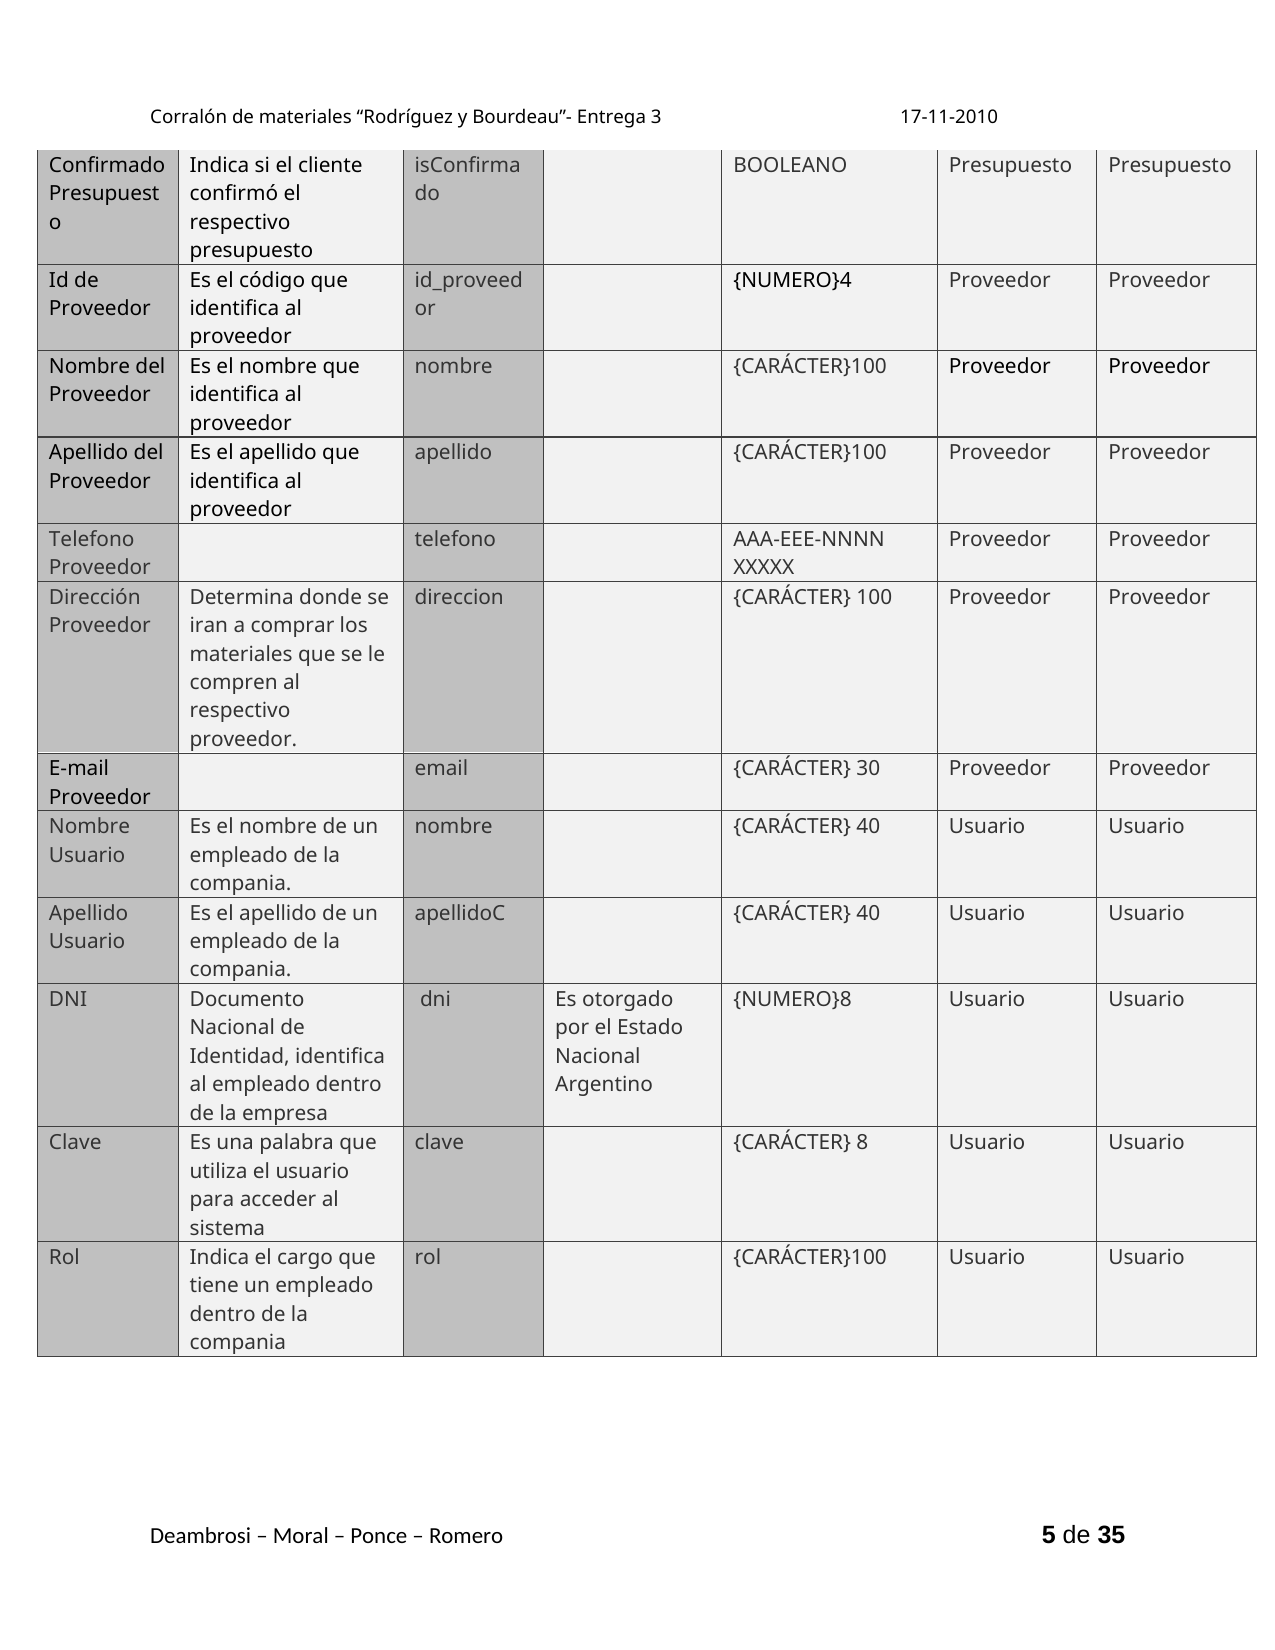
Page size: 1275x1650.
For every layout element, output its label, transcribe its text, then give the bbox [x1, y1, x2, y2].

table_cell {CARÁCTER} 100 [722, 582, 937, 752]
table_cell [544, 811, 721, 897]
table_cell Proveedor [938, 524, 1096, 581]
table_cell Es el nombre que identifica al proveedor [179, 351, 403, 436]
table_cell Proveedor [938, 582, 1096, 752]
table_cell [544, 1242, 721, 1356]
table_cell {CARÁCTER} 30 [722, 754, 937, 810]
table_cell {NUMERO}4 [722, 265, 937, 350]
table_cell Proveedor [1097, 265, 1256, 350]
table_cell id_proveedor [404, 265, 543, 350]
table_cell Proveedor [1097, 582, 1256, 752]
table_cell Es una palabra que utiliza el usuario para acceder al sistema [179, 1127, 403, 1241]
table_cell Rol [38, 1242, 178, 1356]
table_cell Es el apellido que identifica al proveedor [179, 438, 403, 523]
table_cell [544, 265, 721, 350]
table_cell Proveedor [938, 754, 1096, 810]
table_cell {CARÁCTER}100 [722, 438, 937, 523]
table_cell [179, 754, 403, 810]
table_cell rol [404, 1242, 543, 1356]
table_cell [544, 898, 721, 983]
table_cell [544, 351, 721, 436]
table_cell Usuario [938, 984, 1096, 1126]
table_cell Es el apellido de un empleado de la compania. [179, 898, 403, 983]
table_cell Proveedor [1097, 524, 1256, 581]
table_cell Proveedor [1097, 754, 1256, 810]
table_cell nombre [404, 351, 543, 436]
table_cell Usuario [1097, 984, 1256, 1126]
table_cell Proveedor [938, 438, 1096, 523]
table_cell Usuario [938, 898, 1096, 983]
table_cell apellido [404, 438, 543, 523]
table_cell Usuario [938, 1242, 1096, 1356]
table_cell Dirección Proveedor [38, 582, 178, 752]
table_cell Determina donde se iran a comprar los materiales que se le compren al respectivo proveedor. [179, 582, 403, 752]
table_cell apellidoC [404, 898, 543, 983]
table_header isConfirmado [404, 150, 543, 264]
table_header Confirmado Presupuesto [38, 150, 178, 264]
table_cell Usuario [1097, 1127, 1256, 1241]
table_cell Usuario [938, 811, 1096, 897]
table_cell {CARÁCTER} 8 [722, 1127, 937, 1241]
table_cell {CARÁCTER}100 [722, 1242, 937, 1356]
table_cell [544, 438, 721, 523]
table_cell Apellido del Proveedor [38, 438, 178, 523]
table_cell Es otorgado por el Estado Nacional Argentino [544, 984, 721, 1126]
table_cell {CARÁCTER}100 [722, 351, 937, 436]
table_cell AAA-EEE-NNNN XXXXX [722, 524, 937, 581]
table_cell clave [404, 1127, 543, 1241]
table_cell [544, 1127, 721, 1241]
table_cell [179, 524, 403, 581]
table_cell Es el nombre de un empleado de la compania. [179, 811, 403, 897]
table_cell Es el código que identifica al proveedor [179, 265, 403, 350]
table_cell [544, 754, 721, 810]
table_cell Id de Proveedor [38, 265, 178, 350]
table_header Indica si el cliente confirmó el respectivo presupuesto [179, 150, 403, 264]
table_cell Usuario [938, 1127, 1096, 1241]
table_cell telefono [404, 524, 543, 581]
table_cell direccion [404, 582, 543, 752]
table_cell Proveedor [1097, 351, 1256, 436]
table_header [544, 150, 721, 264]
table_cell Clave [38, 1127, 178, 1241]
table_cell {CARÁCTER} 40 [722, 898, 937, 983]
table_cell E-mail Proveedor [38, 754, 178, 810]
table_cell Proveedor [938, 265, 1096, 350]
table_cell Usuario [1097, 811, 1256, 897]
table_cell Nombre del Proveedor [38, 351, 178, 436]
table_cell Proveedor [1097, 438, 1256, 523]
table_header BOOLEANO [722, 150, 937, 264]
table_cell {CARÁCTER} 40 [722, 811, 937, 897]
table_cell dni [404, 984, 543, 1126]
table_header Presupuesto [938, 150, 1096, 264]
table_cell Nombre Usuario [38, 811, 178, 897]
table_cell Usuario [1097, 1242, 1256, 1356]
table_cell Telefono Proveedor [38, 524, 178, 581]
table_header Presupuesto [1097, 150, 1256, 264]
table_cell {NUMERO}8 [722, 984, 937, 1126]
table_cell [544, 524, 721, 581]
table_cell email [404, 754, 543, 810]
table_cell Indica el cargo que tiene un empleado dentro de la compania [179, 1242, 403, 1356]
table_cell Usuario [1097, 898, 1256, 983]
table_cell Documento Nacional de Identidad, identifica al empleado dentro de la empresa [179, 984, 403, 1126]
table_cell DNI [38, 984, 178, 1126]
table_cell Apellido Usuario [38, 898, 178, 983]
table_cell [544, 582, 721, 752]
table_cell nombre [404, 811, 543, 897]
table_cell Proveedor [938, 351, 1096, 436]
